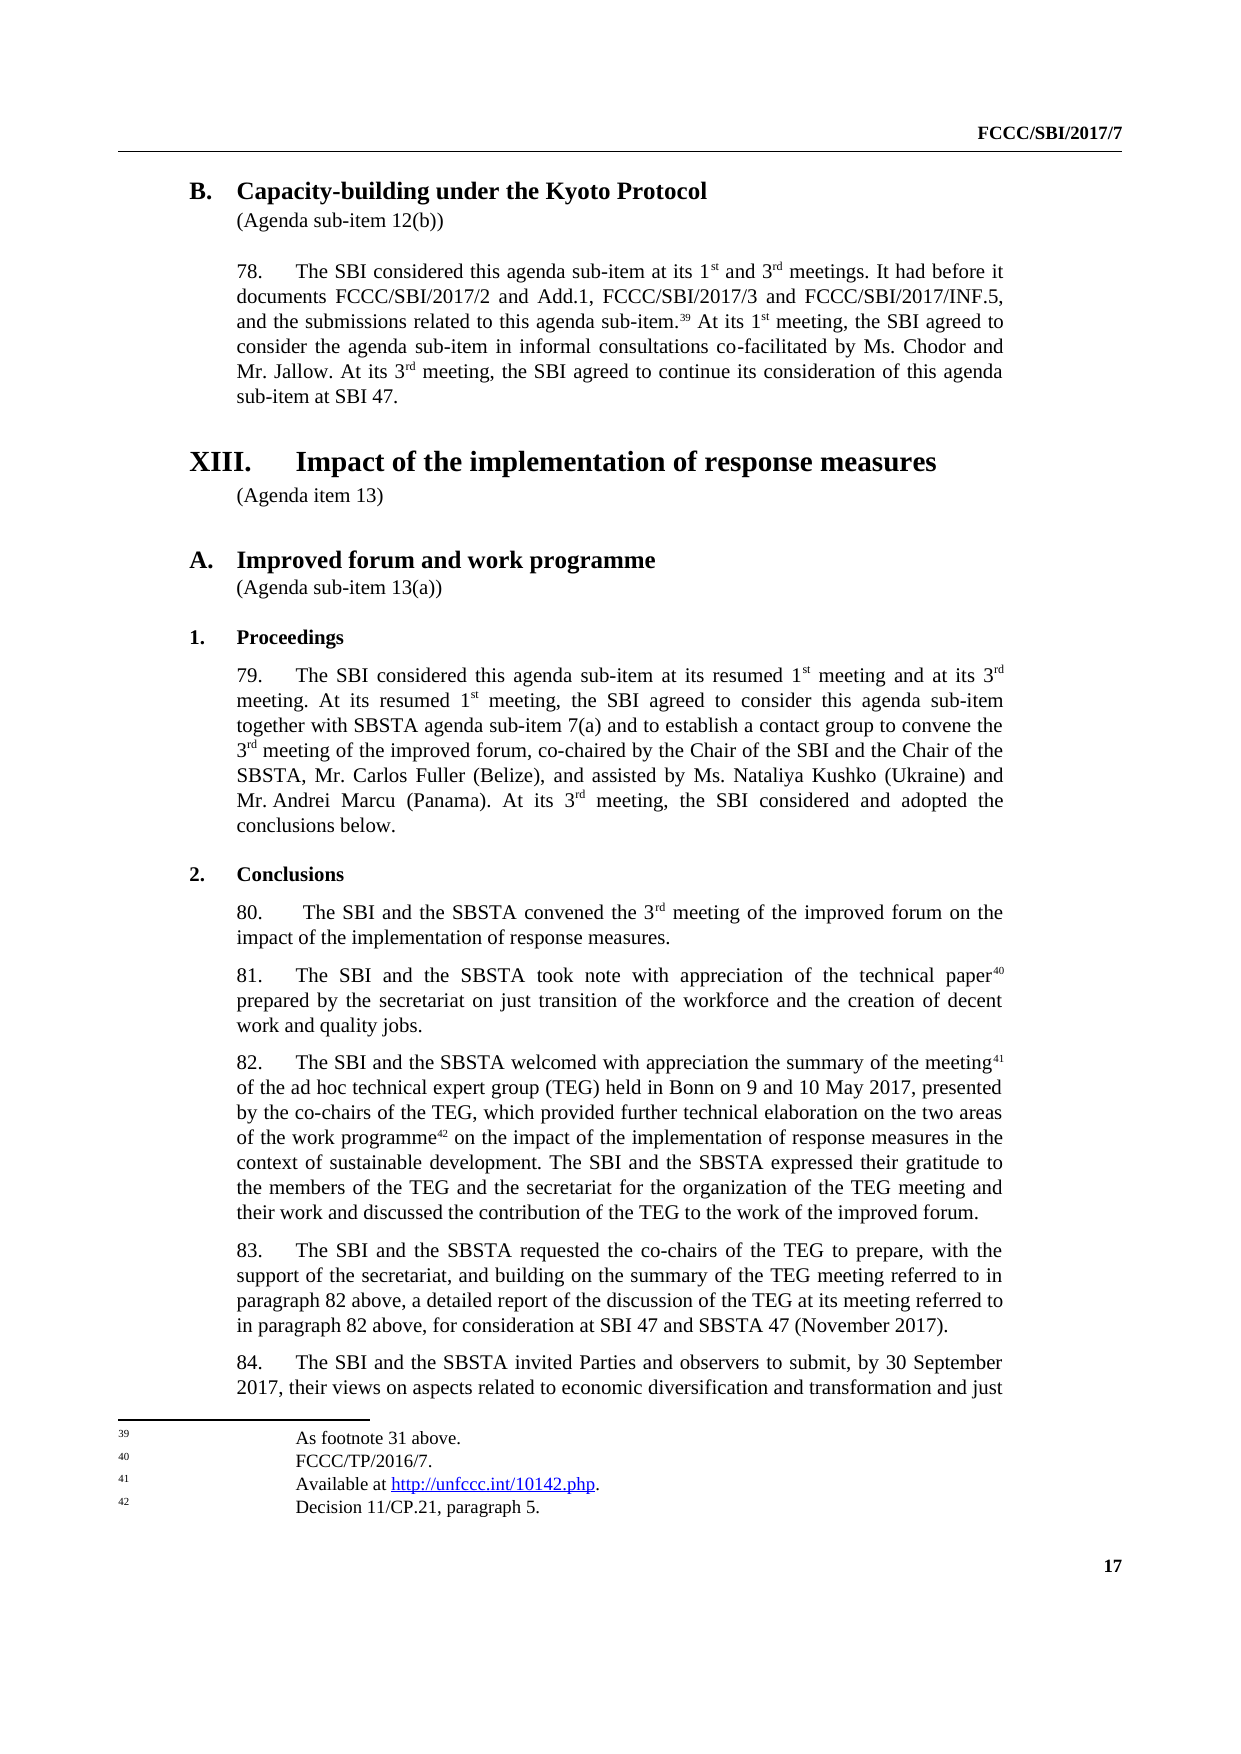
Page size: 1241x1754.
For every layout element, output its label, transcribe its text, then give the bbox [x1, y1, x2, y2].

text (Agenda sub-item 13(a)) [236, 574, 1004, 599]
list A. Improved forum and work programme [189, 546, 1004, 574]
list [236, 1349, 1004, 1399]
list 2. Conclusions [189, 862, 1004, 887]
list 83. The SBI and the SBSTA requested the co-chairs of the TEG to prepare, with the support of the secretariat, and building on the summary of the TEG meeting referred to in paragraph 82 above, a detailed report of the discussion of the TEG at its meeting referred to in paragraph 82 above, for consideration at SBI 47 and SBSTA 47 (November 2017). [236, 1237, 1004, 1337]
list 78. The SBI considered this agenda sub-item at its 1st and 3rd meetings. It had before it documents FCCC/SBI/2017/2 and Add.1, FCCC/SBI/2017/3 and FCCC/SBI/2017/INF.5, and the submissions related to this agenda sub-item. At its 1st meeting, the SBI agreed to consider the agenda sub-item in informal consultations co-facilitated by Ms. Chodor and Mr. Jallow. At its 3rd meeting, the SBI agreed to continue its consideration of this agenda sub-item at SBI 47. [236, 258, 1004, 408]
list 81. The SBI and the SBSTA took note with appreciation of the technical paper prepared by the secretariat on just transition of the workforce and the creation of decent work and quality jobs. [236, 962, 1004, 1037]
list 80. The SBI and the SBSTA convened the 3rd meeting of the improved forum on the impact of the implementation of response measures. [236, 899, 1004, 949]
list 79. The SBI considered this agenda sub-item at its resumed 1st meeting and at its 3rd meeting. At its resumed 1st meeting, the SBI agreed to consider this agenda sub-item together with SBSTA agenda sub-item 7(a) and to establish a contact group to convene the 3rd meeting of the improved forum, co-chaired by the Chair of the SBI and the Chair of the SBSTA, Mr. Carlos Fuller (Belize), and assisted by Ms. Nataliya Kushko (Ukraine) and Mr. Andrei Marcu (Panama). At its 3rd meeting, the SBI considered and adopted the conclusions below. [236, 662, 1004, 837]
list 1. Proceedings [189, 624, 1004, 649]
list XIII. Impact of the implementation of response measures (Agenda item 13) [189, 446, 1004, 508]
list B. Capacity-building under the Kyoto Protocol (Agenda sub-item 12(b)) [189, 177, 1004, 233]
list 82. The SBI and the SBSTA welcomed with appreciation the summary of the meeting of the ad hoc technical expert group (TEG) held in Bonn on 9 and 10 May 2017, presented by the co-chairs of the TEG, which provided further technical elaboration on the two areas of the work programme on the impact of the implementation of response measures in the context of sustainable development. The SBI and the SBSTA expressed their gratitude to the members of the TEG and the secretariat for the organization of the TEG meeting and their work and discussed the contribution of the TEG to the work of the improved forum. [236, 1049, 1004, 1224]
